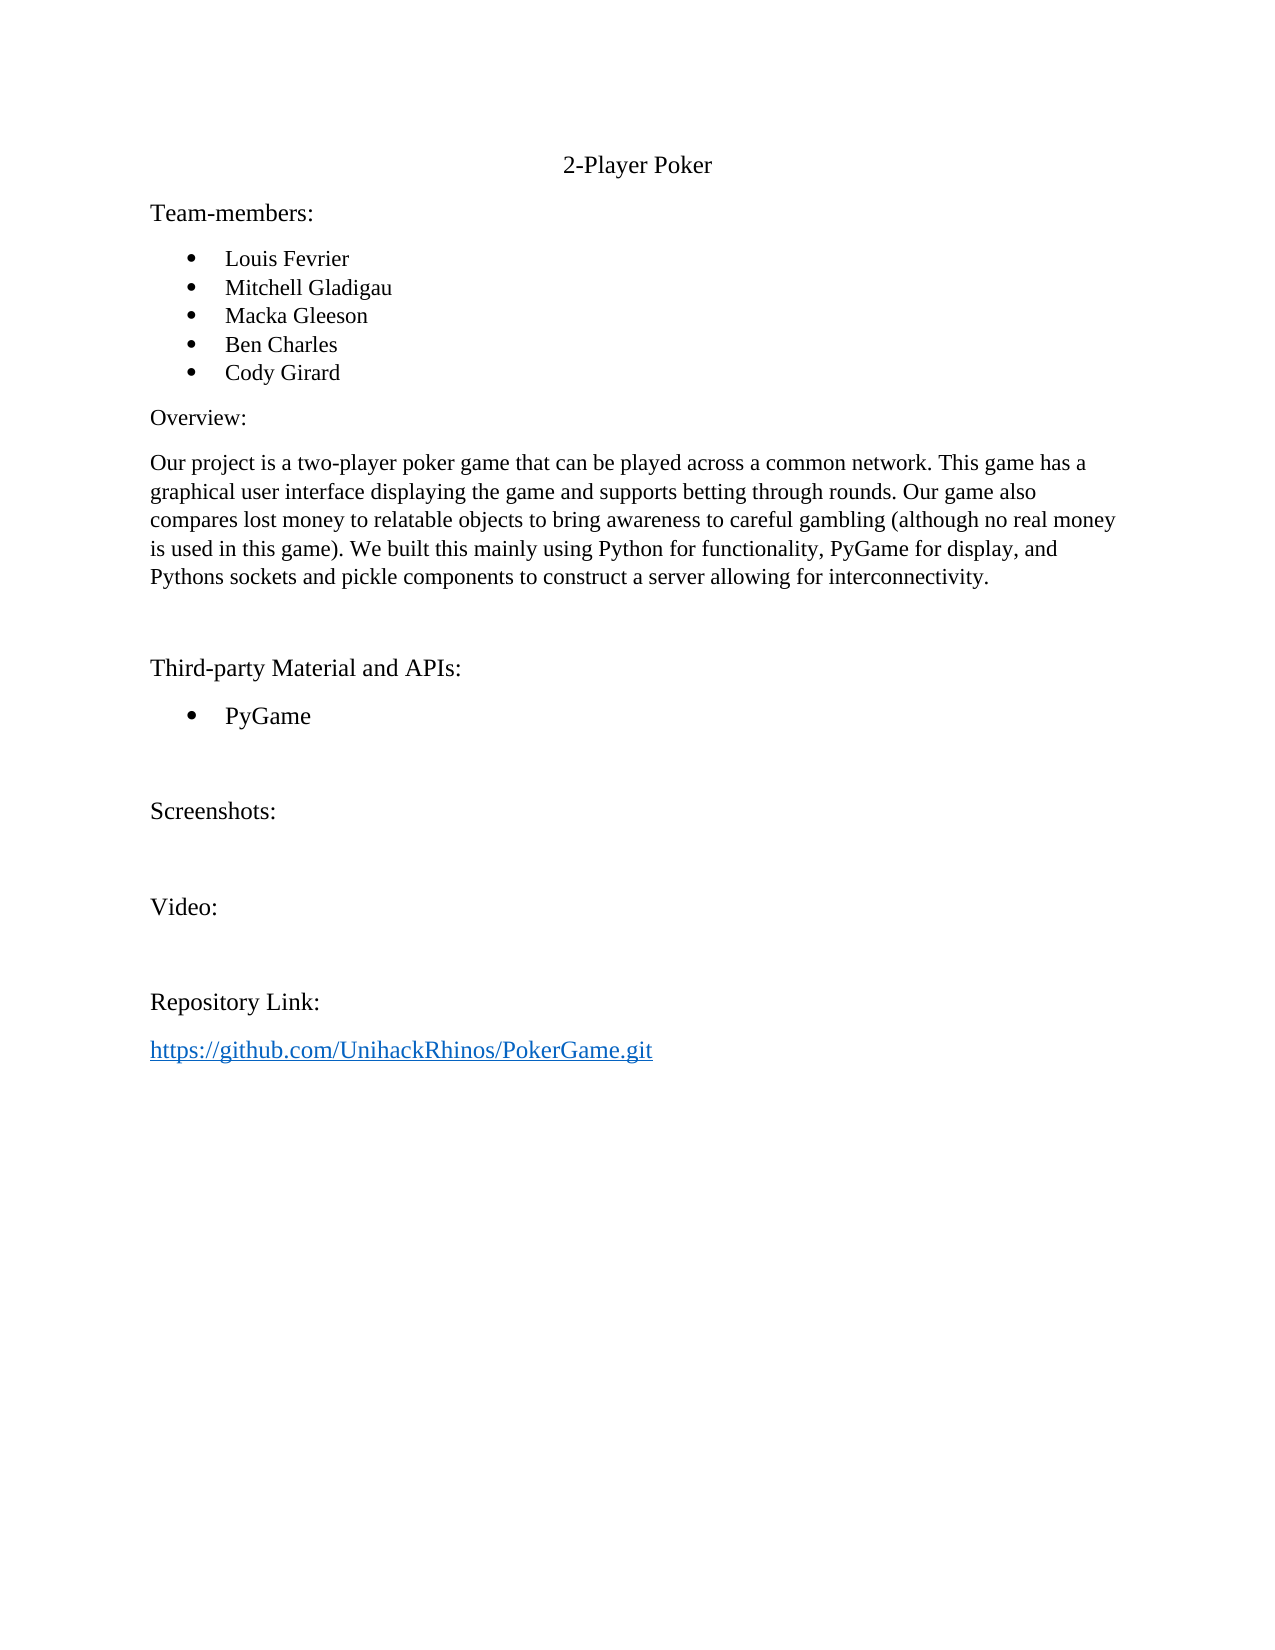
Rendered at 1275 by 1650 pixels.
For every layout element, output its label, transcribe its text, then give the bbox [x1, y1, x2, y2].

text Screenshots: [150, 796, 1125, 825]
text Third-party Material and APIs: [150, 653, 1125, 682]
text https://github.com/UnihackRhinos/PokerGame.git [150, 1035, 1125, 1064]
text Our project is a two-player poker game that can be played across a common network. This game has a graphical user interface displaying the game and supports betting through rounds. Our game also compares lost money to relatable objects to bring awareness to careful gambling (although no real money is used in this game). We built this mainly using Python for functionality, PyGame for display, and Pythons sockets and pickle components to construct a server allowing for interconnectivity. [150, 449, 1125, 589]
list Macka Gleeson [187, 302, 1125, 329]
list PyGame [187, 701, 1125, 730]
text Team-members: [150, 198, 1125, 226]
text Overview: [150, 404, 1125, 431]
list Louis Fevrier [187, 245, 1125, 272]
list Mitchell Gladigau [187, 274, 1125, 300]
list Cody Girard [187, 359, 1125, 386]
list Ben Charles [187, 331, 1125, 357]
text Video: [150, 892, 1125, 921]
text Repository Link: [150, 987, 1125, 1016]
text 2-Player Poker [150, 150, 1125, 179]
